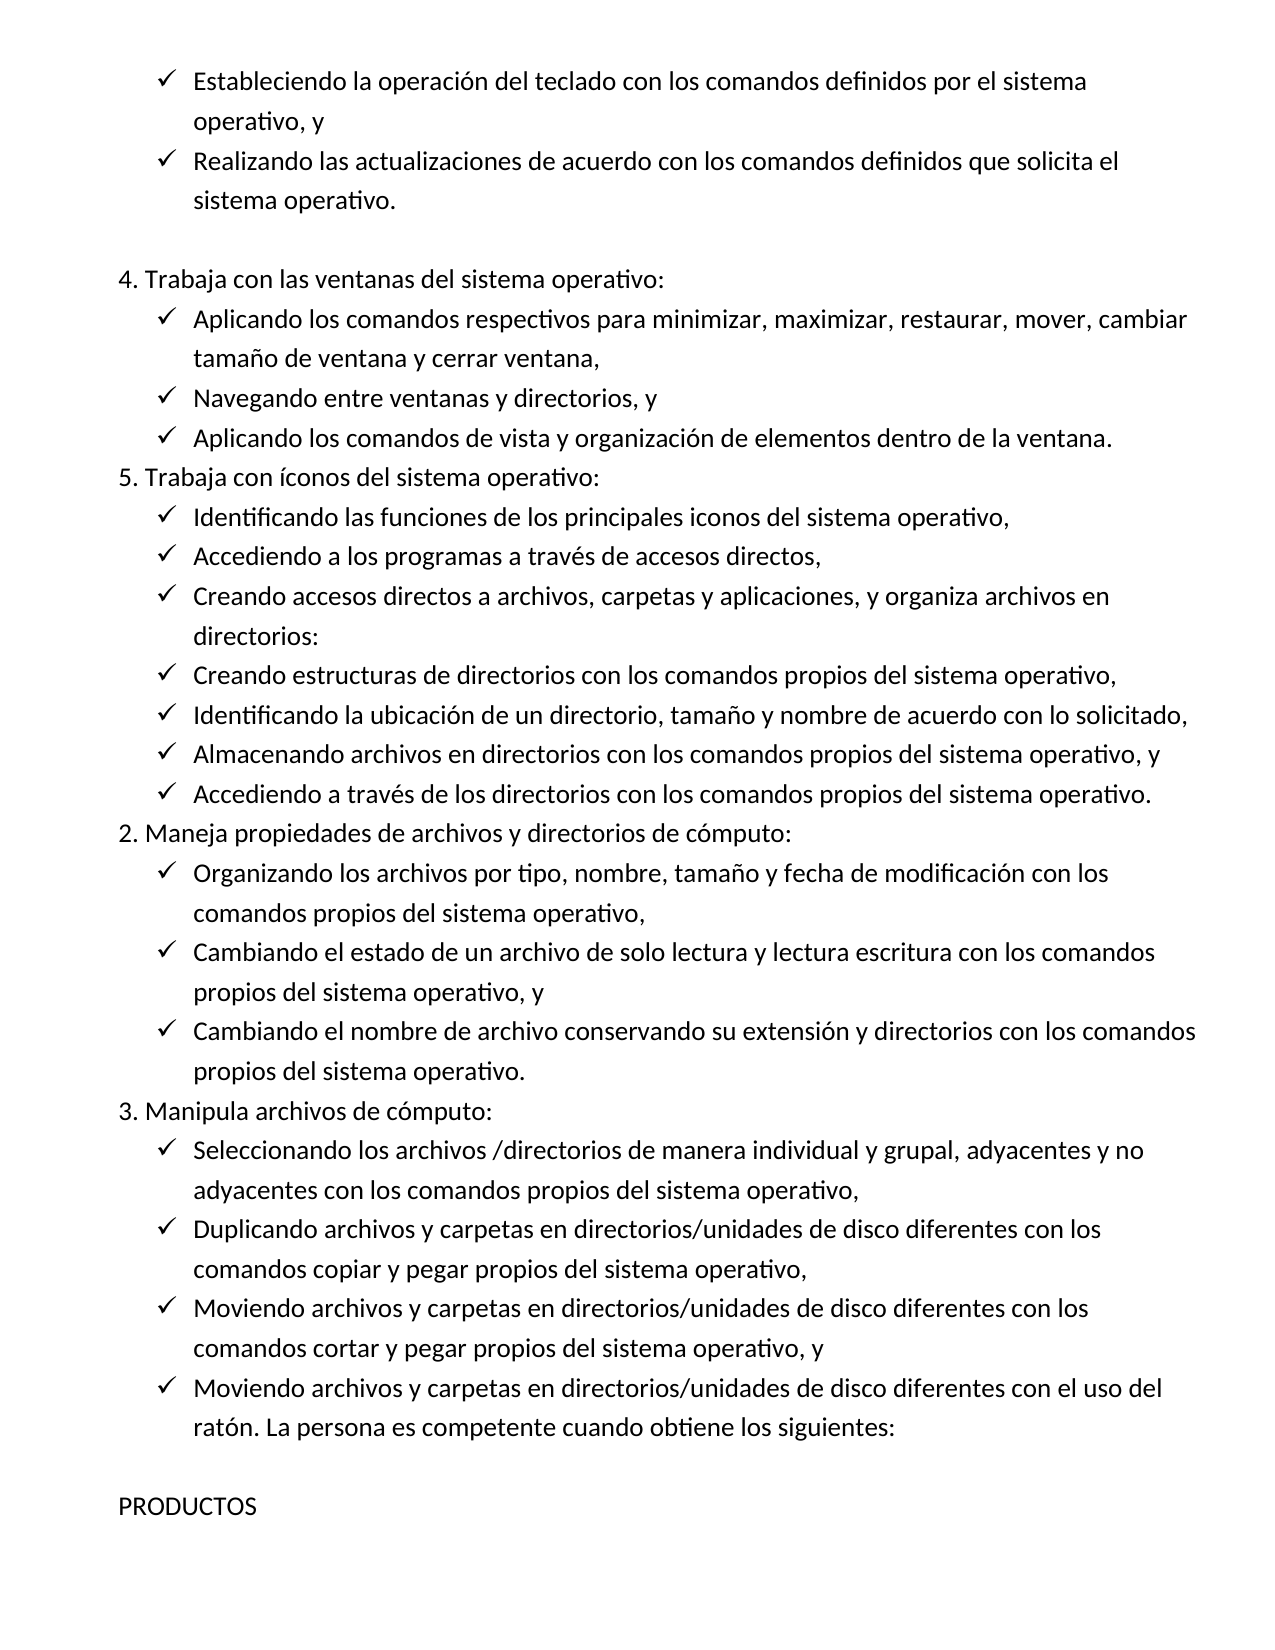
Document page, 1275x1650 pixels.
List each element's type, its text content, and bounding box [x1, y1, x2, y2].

text 5. Trabaja con íconos del sistema operativo: [118, 455, 1204, 494]
list Organizando los archivos por tipo, nombre, tamaño y fecha de modificación con los comandos propios del sistema operativo, [156, 851, 1204, 930]
text 4. Trabaja con las ventanas del sistema operativo: [118, 257, 1204, 297]
list Duplicando archivos y carpetas en directorios/unidades de disco diferentes con los comandos copiar y pegar propios del sistema operativo, [156, 1207, 1204, 1286]
list Accediendo a los programas a través de accesos directos, [156, 534, 1204, 574]
list Accediendo a través de los directorios con los comandos propios del sistema operativo. [156, 772, 1204, 811]
text 2. Maneja propiedades de archivos y directorios de cómputo: [118, 811, 1204, 851]
list Moviendo archivos y carpetas en directorios/unidades de disco diferentes con los comandos cortar y pegar propios del sistema operativo, y [156, 1286, 1204, 1365]
text 3. Manipula archivos de cómputo: [118, 1088, 1204, 1128]
list Aplicando los comandos respectivos para minimizar, maximizar, restaurar, mover, cambiar tamaño de ventana y cerrar ventana, [156, 297, 1204, 376]
list Navegando entre ventanas y directorios, y [156, 376, 1204, 415]
list Identificando la ubicación de un directorio, tamaño y nombre de acuerdo con lo solicitado, [156, 692, 1204, 732]
list Almacenando archivos en directorios con los comandos propios del sistema operativo, y [156, 732, 1204, 772]
list Creando accesos directos a archivos, carpetas y aplicaciones, y organiza archivos en directorios: [156, 574, 1204, 653]
list Aplicando los comandos de vista y organización de elementos dentro de la ventana. [156, 415, 1204, 455]
list Moviendo archivos y carpetas en directorios/unidades de disco diferentes con el uso del ratón. La persona es competente cuando obtiene los siguientes: [156, 1365, 1204, 1444]
list Cambiando el estado de un archivo de solo lectura y lectura escritura con los comandos propios del sistema operativo, y [156, 930, 1204, 1009]
list Realizando las actualizaciones de acuerdo con los comandos definidos que solicita el sistema operativo. [156, 138, 1204, 217]
list Cambiando el nombre de archivo conservando su extensión y directorios con los comandos propios del sistema operativo. [156, 1009, 1204, 1088]
text PRODUCTOS [118, 1484, 1204, 1524]
list Estableciendo la operación del teclado con los comandos definidos por el sistema operativo, y [156, 59, 1204, 138]
list Creando estructuras de directorios con los comandos propios del sistema operativo, [156, 653, 1204, 692]
list Identificando las funciones de los principales iconos del sistema operativo, [156, 494, 1204, 534]
list Seleccionando los archivos /directorios de manera individual y grupal, adyacentes y no adyacentes con los comandos propios del sistema operativo, [156, 1128, 1204, 1207]
